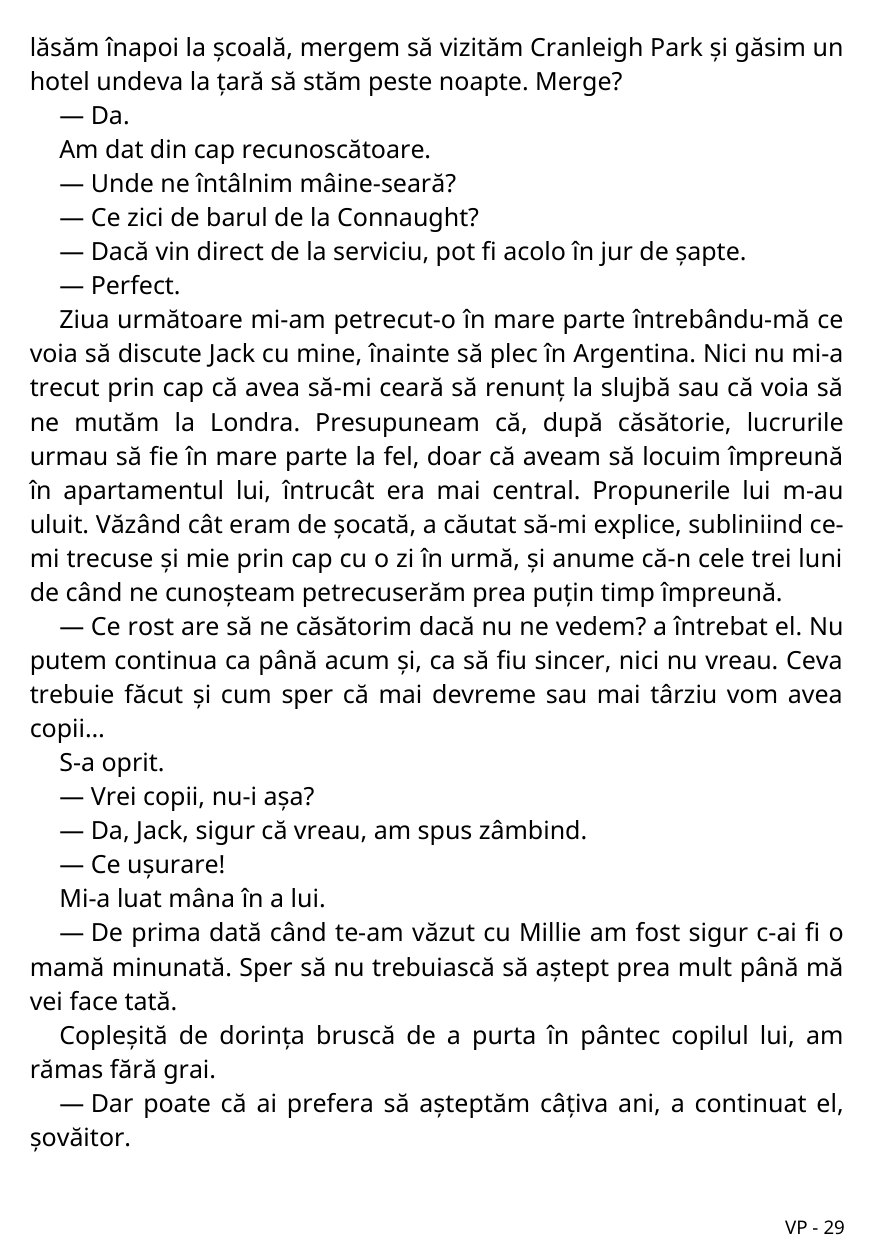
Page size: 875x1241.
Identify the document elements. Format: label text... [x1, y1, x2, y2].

text — Ce zici de barul de la Connaught? [29, 200, 844, 234]
text — Dacă vin direct de la serviciu, pot fi acolo în jur de șapte. [29, 234, 844, 268]
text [29, 29, 844, 98]
text — Ce ușurare! [29, 847, 844, 881]
text S-a oprit. [29, 745, 844, 779]
text — Dar poate că ai prefera să așteptăm câțiva ani, a continuat el, șovăitor. [29, 1085, 844, 1153]
text Mi-a luat mâna în a lui. [29, 881, 844, 915]
text — Da, Jack, sigur că vreau, am spus zâmbind. [29, 813, 844, 847]
text Copleșită de dorința bruscă de a purta în pântec copilul lui, am rămas fără grai. [29, 1017, 844, 1085]
text — Da. [29, 98, 844, 132]
text Am dat din cap recunoscătoare. [29, 132, 844, 166]
text — Ce rost are să ne căsătorim dacă nu ne vedem? a întrebat el. Nu putem continua ca până acum și, ca să fiu sincer, nici nu vreau. Ceva trebuie făcut și cum sper că mai devreme sau mai târziu vom avea copii… [29, 608, 844, 745]
text — De prima dată când te-am văzut cu Millie am fost sigur c-ai fi o mamă minunată. Sper să nu trebuiască să aștept prea mult până mă vei face tată. [29, 915, 844, 1017]
text Ziua următoare mi-am petrecut-o în mare parte întrebându-mă ce voia să discute Jack cu mine, înainte să plec în Argentina. Nici nu mi-a trecut prin cap că avea să-mi ceară să renunț la slujbă sau că voia să ne mutăm la Londra. Presupuneam că, după căsătorie, lucrurile urmau să fie în mare parte la fel, doar că aveam să locuim împreună în apartamentul lui, întrucât era mai central. Propunerile lui m-au uluit. Văzând cât eram de șocată, a căutat să-mi explice, subliniind ce-mi trecuse și mie prin cap cu o zi în urmă, și anume că-n cele trei luni de când ne cunoșteam petrecuserăm prea puțin timp împreună. [29, 302, 844, 608]
text — Vrei copii, nu-i așa? [29, 779, 844, 813]
text — Unde ne întâlnim mâine-seară? [29, 166, 844, 200]
text — Perfect. [29, 268, 844, 302]
